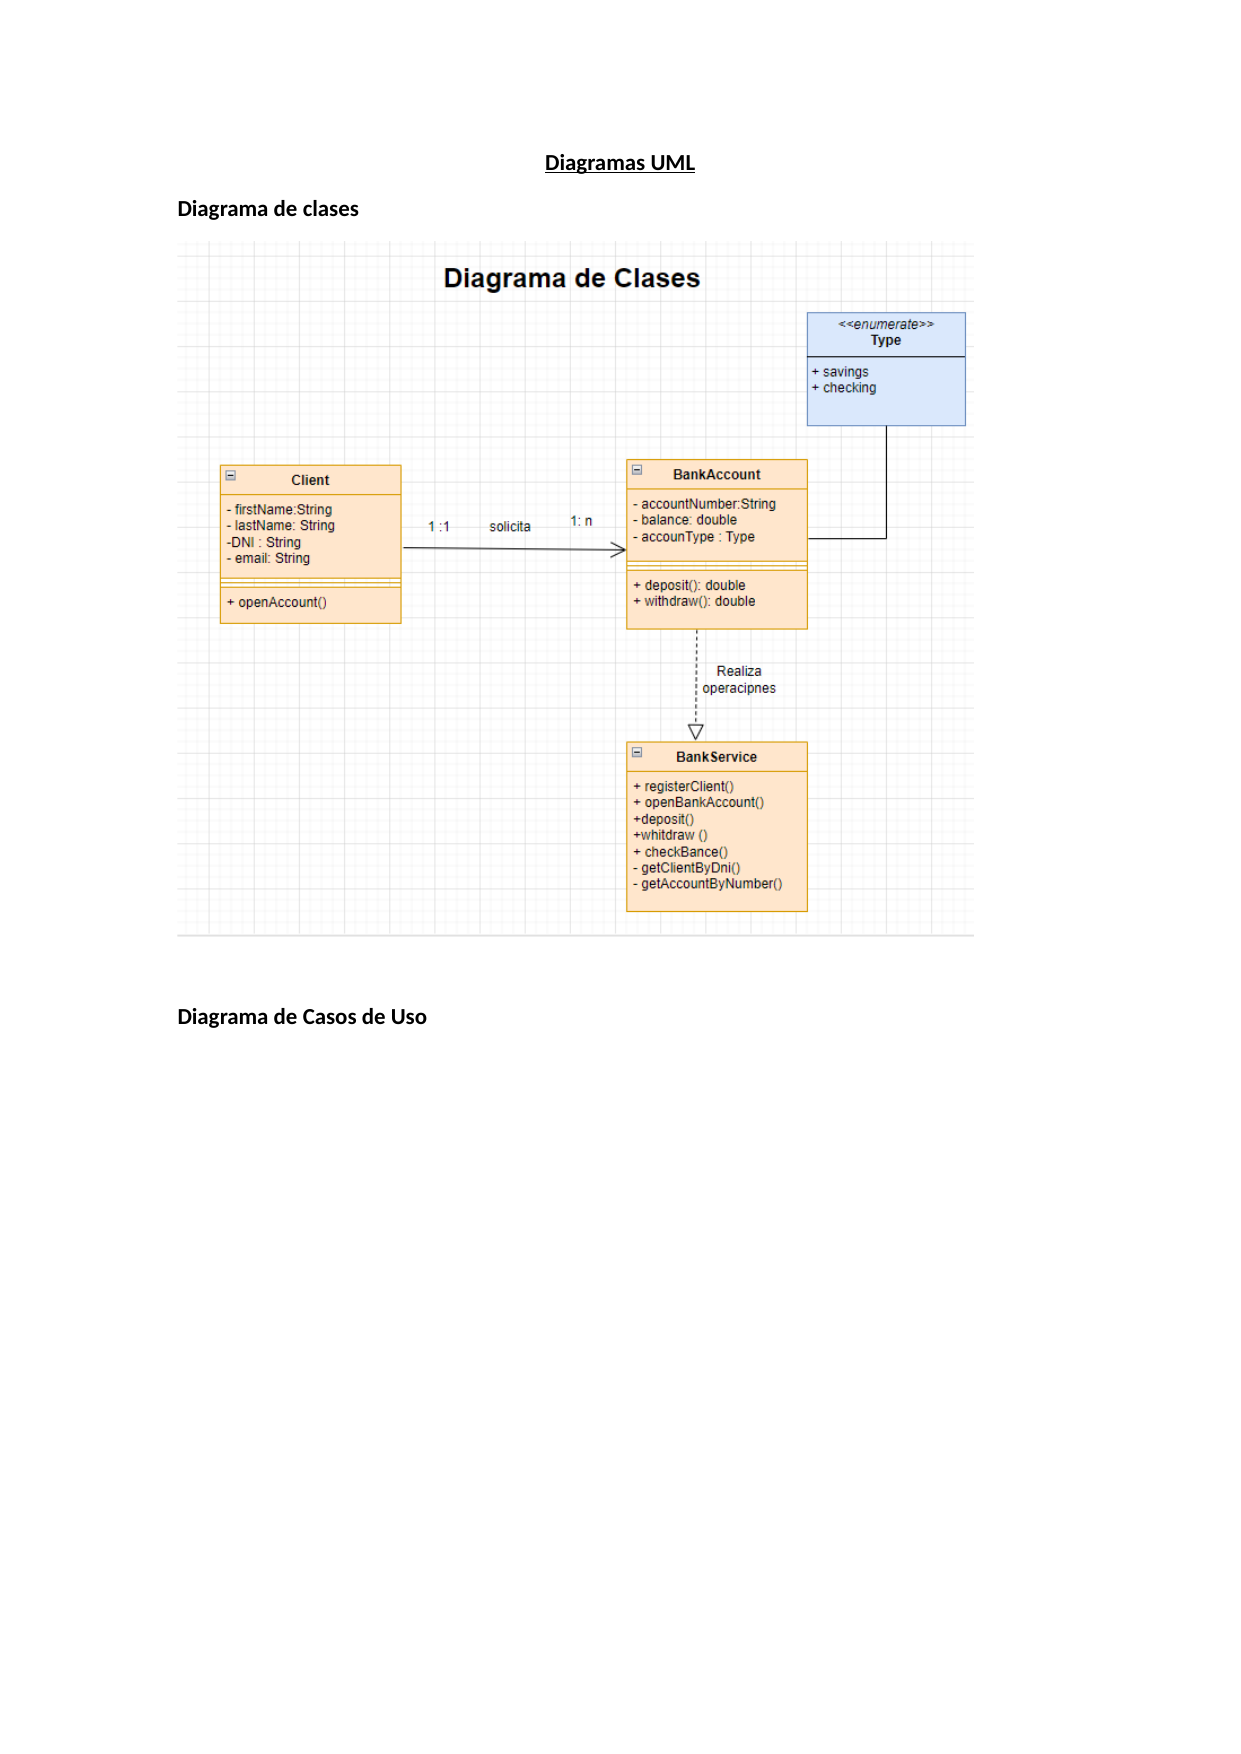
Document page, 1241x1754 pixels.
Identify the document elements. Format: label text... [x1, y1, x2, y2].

text Diagrama de clases [177, 194, 1063, 222]
text Diagramas UML [177, 148, 1063, 176]
picture [177, 241, 974, 937]
text Diagrama de Casos de Uso [177, 1002, 1063, 1030]
